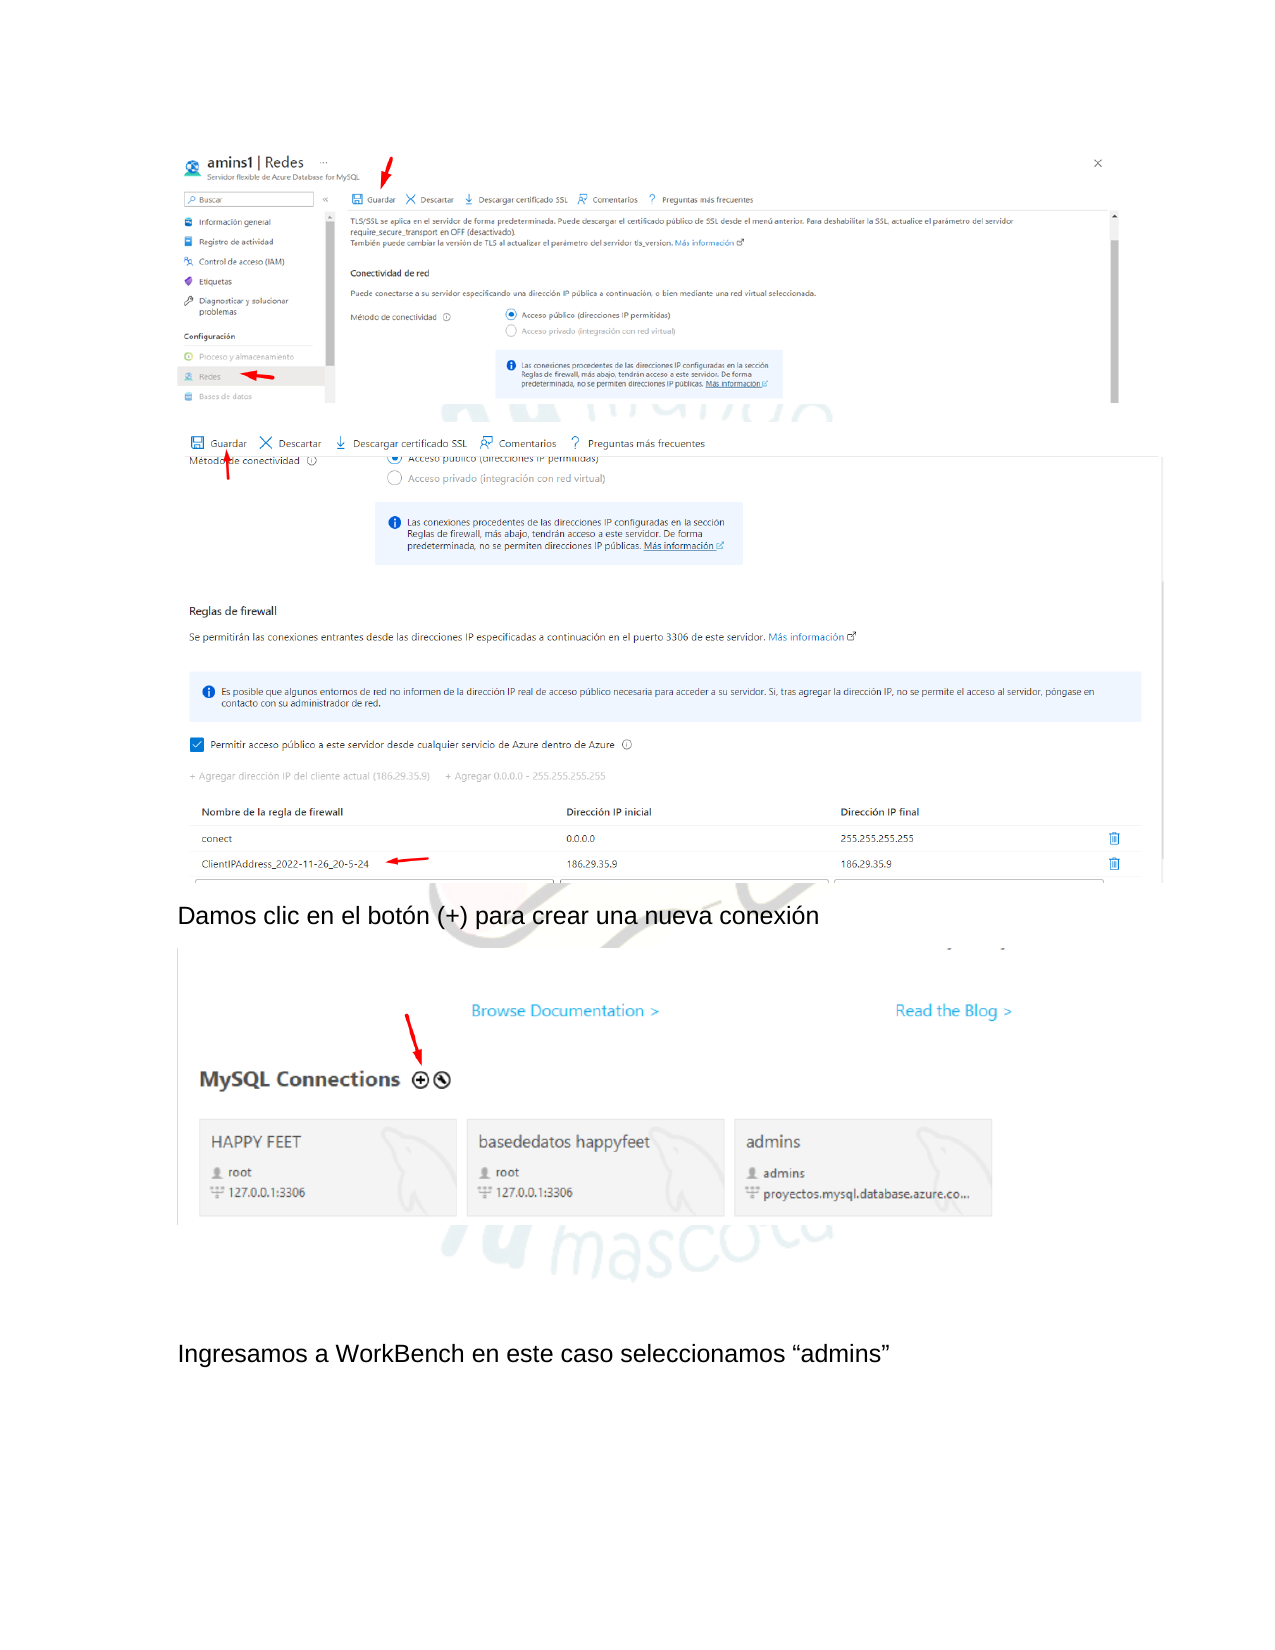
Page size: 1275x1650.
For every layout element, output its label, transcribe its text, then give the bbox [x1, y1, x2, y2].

text Damos clic en el botón (+) para crear una nueva conexión [177, 901, 1098, 930]
text Ingresamos a WorkBench en este caso seleccionamos “admins” [177, 1339, 1098, 1367]
picture [177, 147, 1119, 404]
picture [177, 422, 1164, 883]
picture [177, 948, 1094, 1225]
